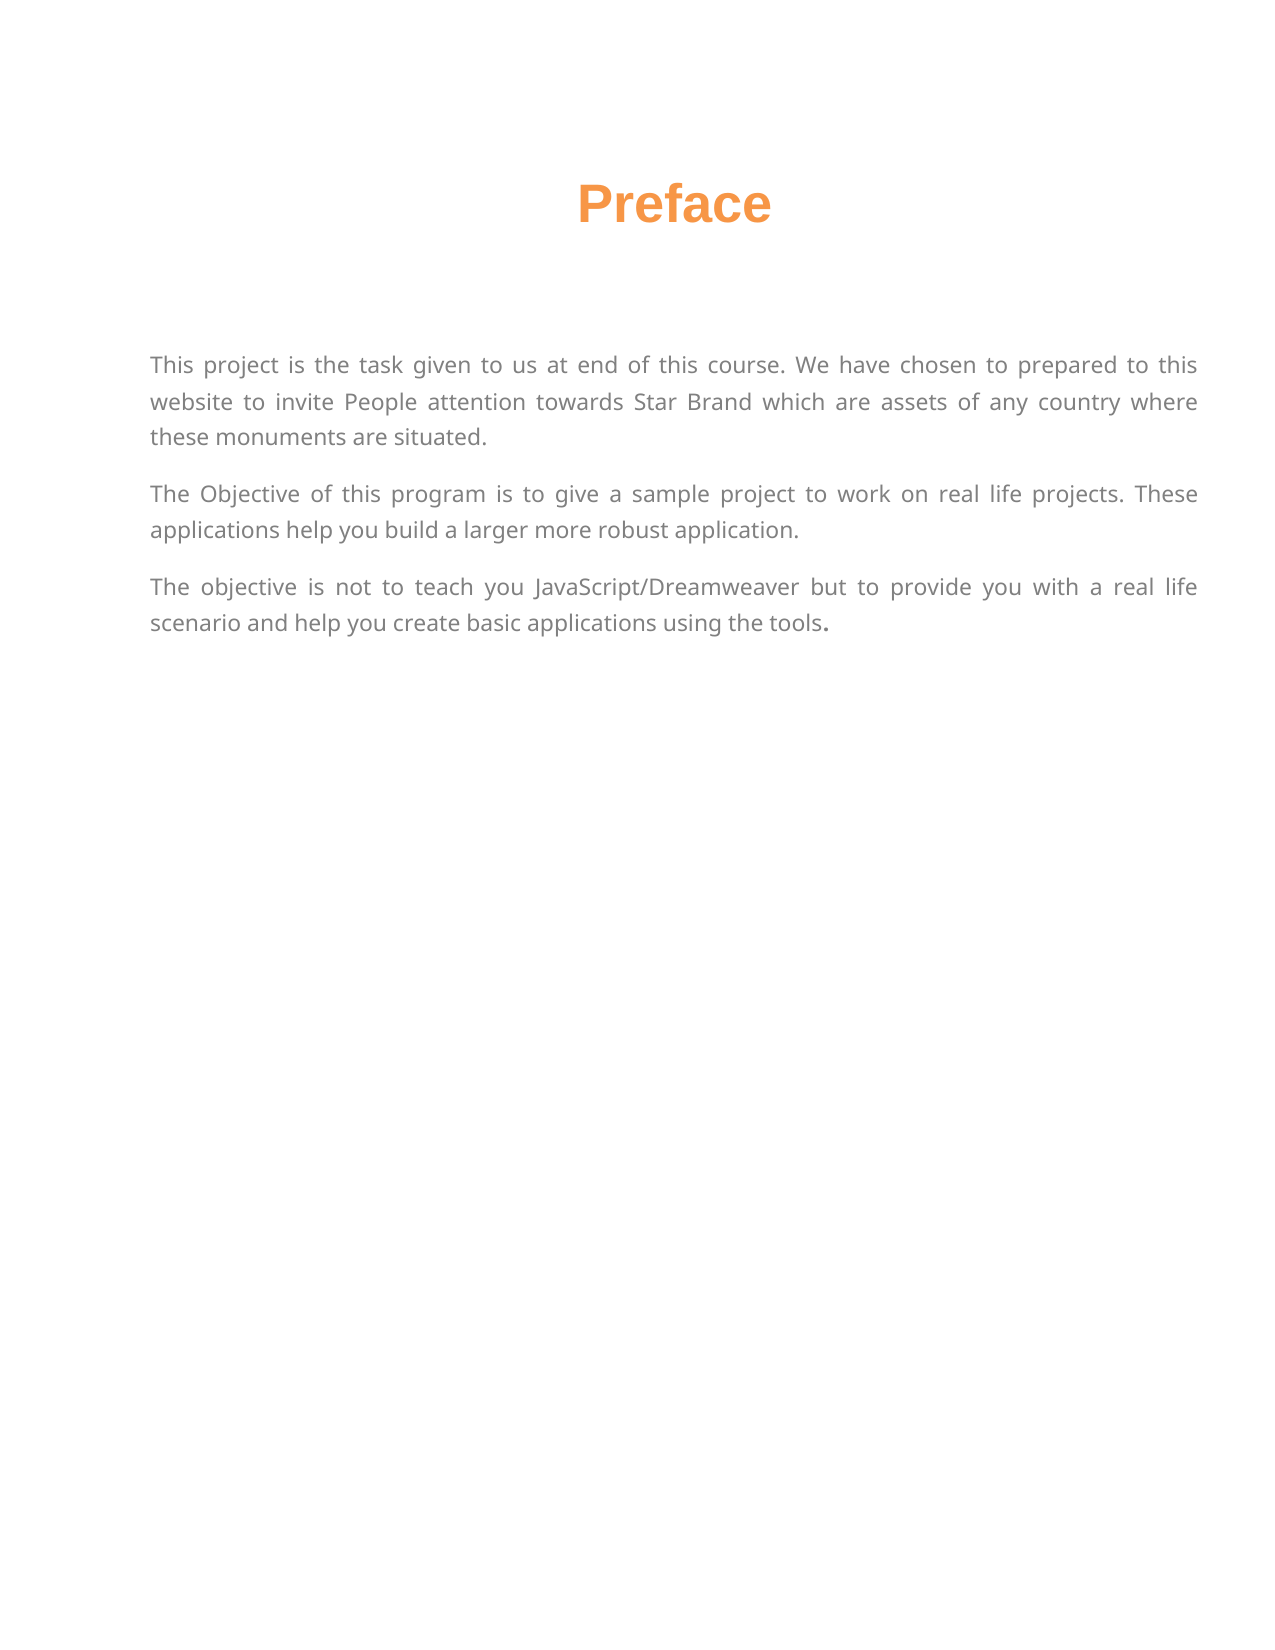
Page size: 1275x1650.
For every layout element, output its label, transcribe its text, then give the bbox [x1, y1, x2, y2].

subtitle Preface [150, 172, 1200, 234]
text The objective is not to teach you JavaScript/Dreamweaver but to provide you with a real life scenario and help you create basic applications using the tools. [150, 571, 1200, 638]
text This project is the task given to us at end of this course. We have chosen to prepared to this website to invite People attention towards Star Brand which are assets of any country where these monuments are situated. [150, 349, 1200, 453]
text The Objective of this program is to give a sample project to work on real life projects. These applications help you build a larger more robust application. [150, 478, 1200, 545]
